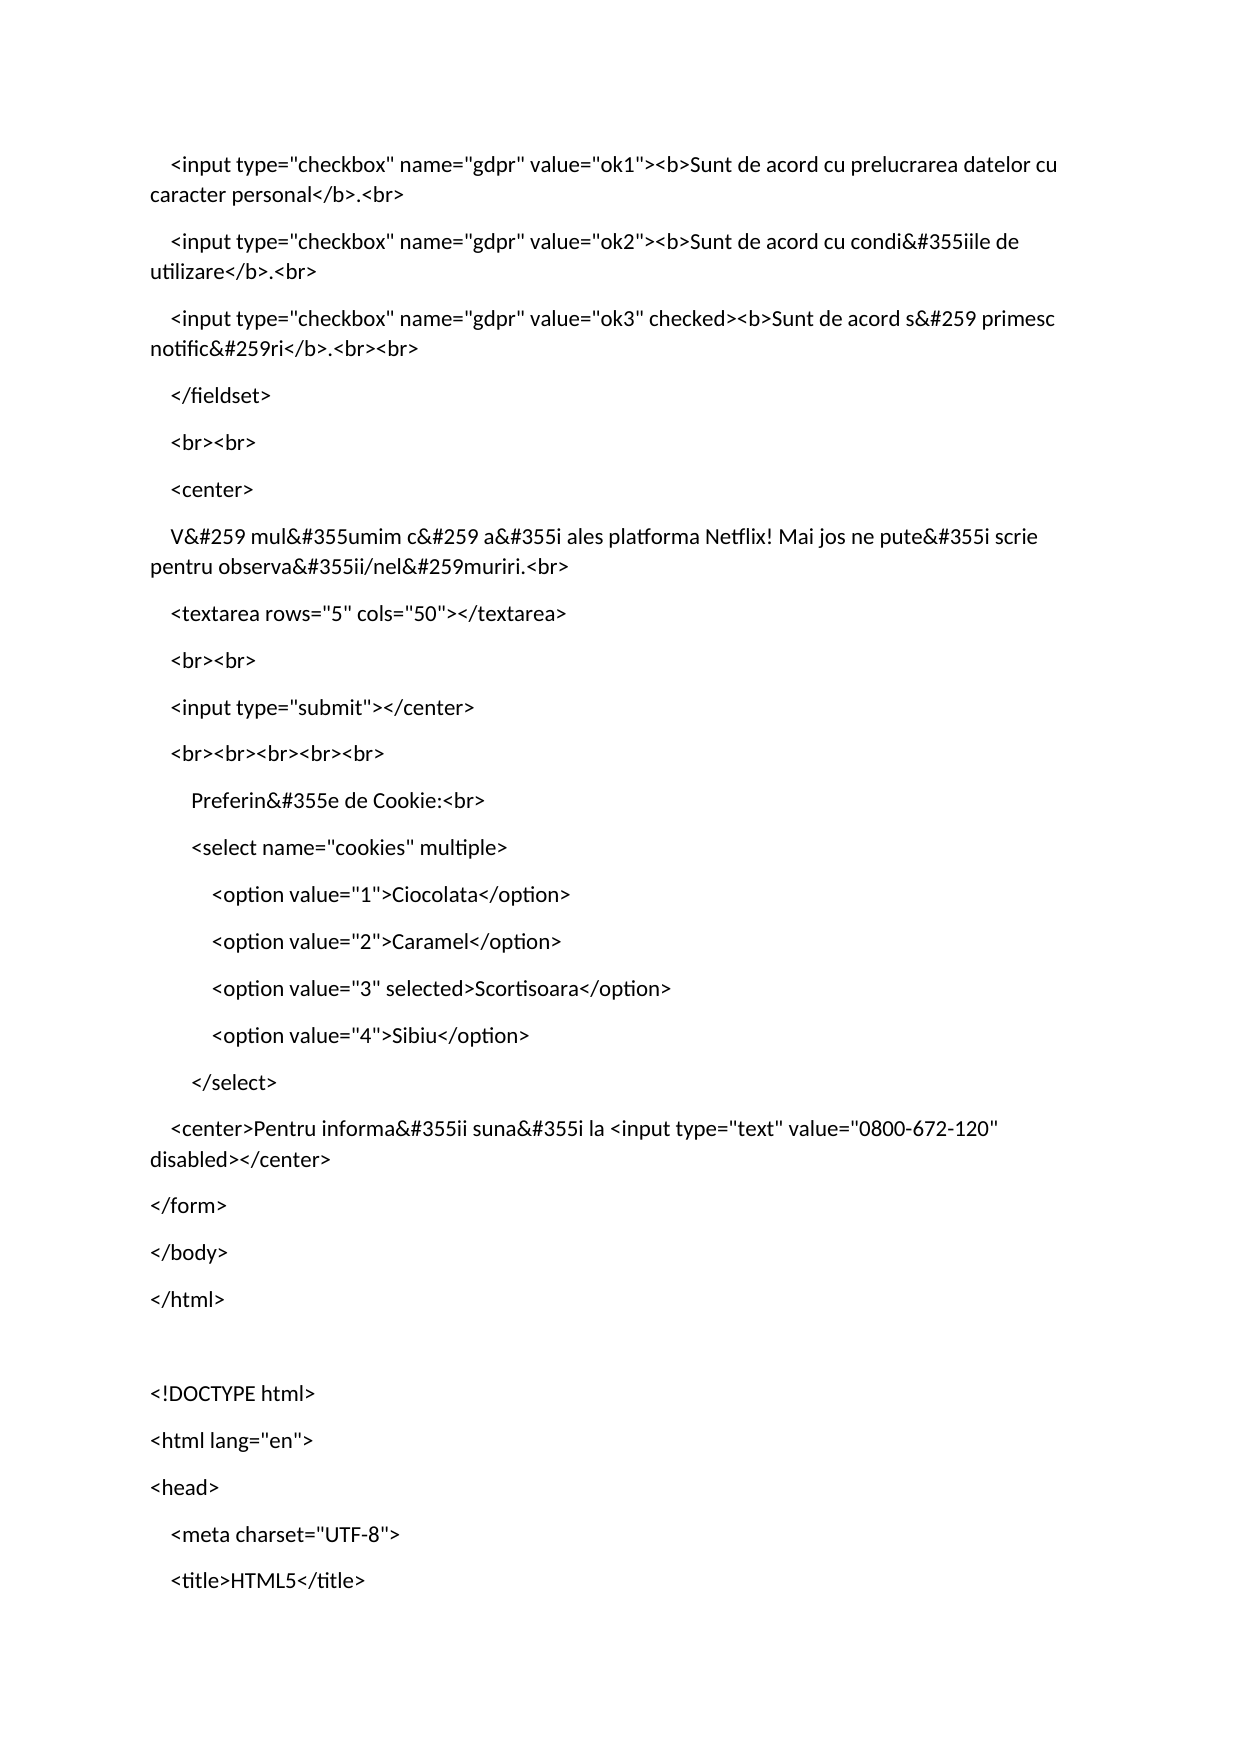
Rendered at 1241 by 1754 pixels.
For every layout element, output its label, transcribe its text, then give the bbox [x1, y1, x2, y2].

text <br><br> [150, 646, 1090, 674]
text </form> [150, 1192, 1090, 1220]
text </html> [150, 1285, 1090, 1313]
text Preferin&#355e de Cookie:<br> [150, 786, 1090, 814]
text <br><br> [150, 428, 1090, 456]
text <option value="2">Caramel</option> [150, 927, 1090, 955]
text <br><br><br><br><br> [150, 739, 1090, 768]
text <!DOCTYPE html> [150, 1379, 1090, 1407]
text <center> [150, 475, 1090, 503]
text <option value="4">Sibiu</option> [150, 1021, 1090, 1049]
text <option value="3" selected>Scortisoara</option> [150, 974, 1090, 1002]
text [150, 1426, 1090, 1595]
text <center>Pentru informa&#355ii suna&#355i la <input type="text" value="0800-672-120" disabled></center> [150, 1114, 1090, 1173]
text </body> [150, 1238, 1090, 1267]
text <textarea rows="5" cols="50"></textarea> [150, 599, 1090, 627]
text <input type="checkbox" name="gdpr" value="ok3" checked><b>Sunt de acord s&#259 primesc notific&#259ri</b>.<br><br> [150, 304, 1090, 362]
text </select> [150, 1068, 1090, 1096]
text <option value="1">Ciocolata</option> [150, 880, 1090, 908]
text <input type="checkbox" name="gdpr" value="ok2"><b>Sunt de acord cu condi&#355iile de utilizare</b>.<br> [150, 227, 1090, 285]
text V&#259 mul&#355umim c&#259 a&#355i ales platforma Netflix! Mai jos ne pute&#355i scrie pentru observa&#355ii/nel&#259muriri.<br> [150, 522, 1090, 580]
text </fieldset> [150, 381, 1090, 409]
text <select name="cookies" multiple> [150, 833, 1090, 861]
text <input type="checkbox" name="gdpr" value="ok1"><b>Sunt de acord cu prelucrarea datelor cu caracter personal</b>.<br> [150, 150, 1090, 208]
text <input type="submit"></center> [150, 693, 1090, 721]
